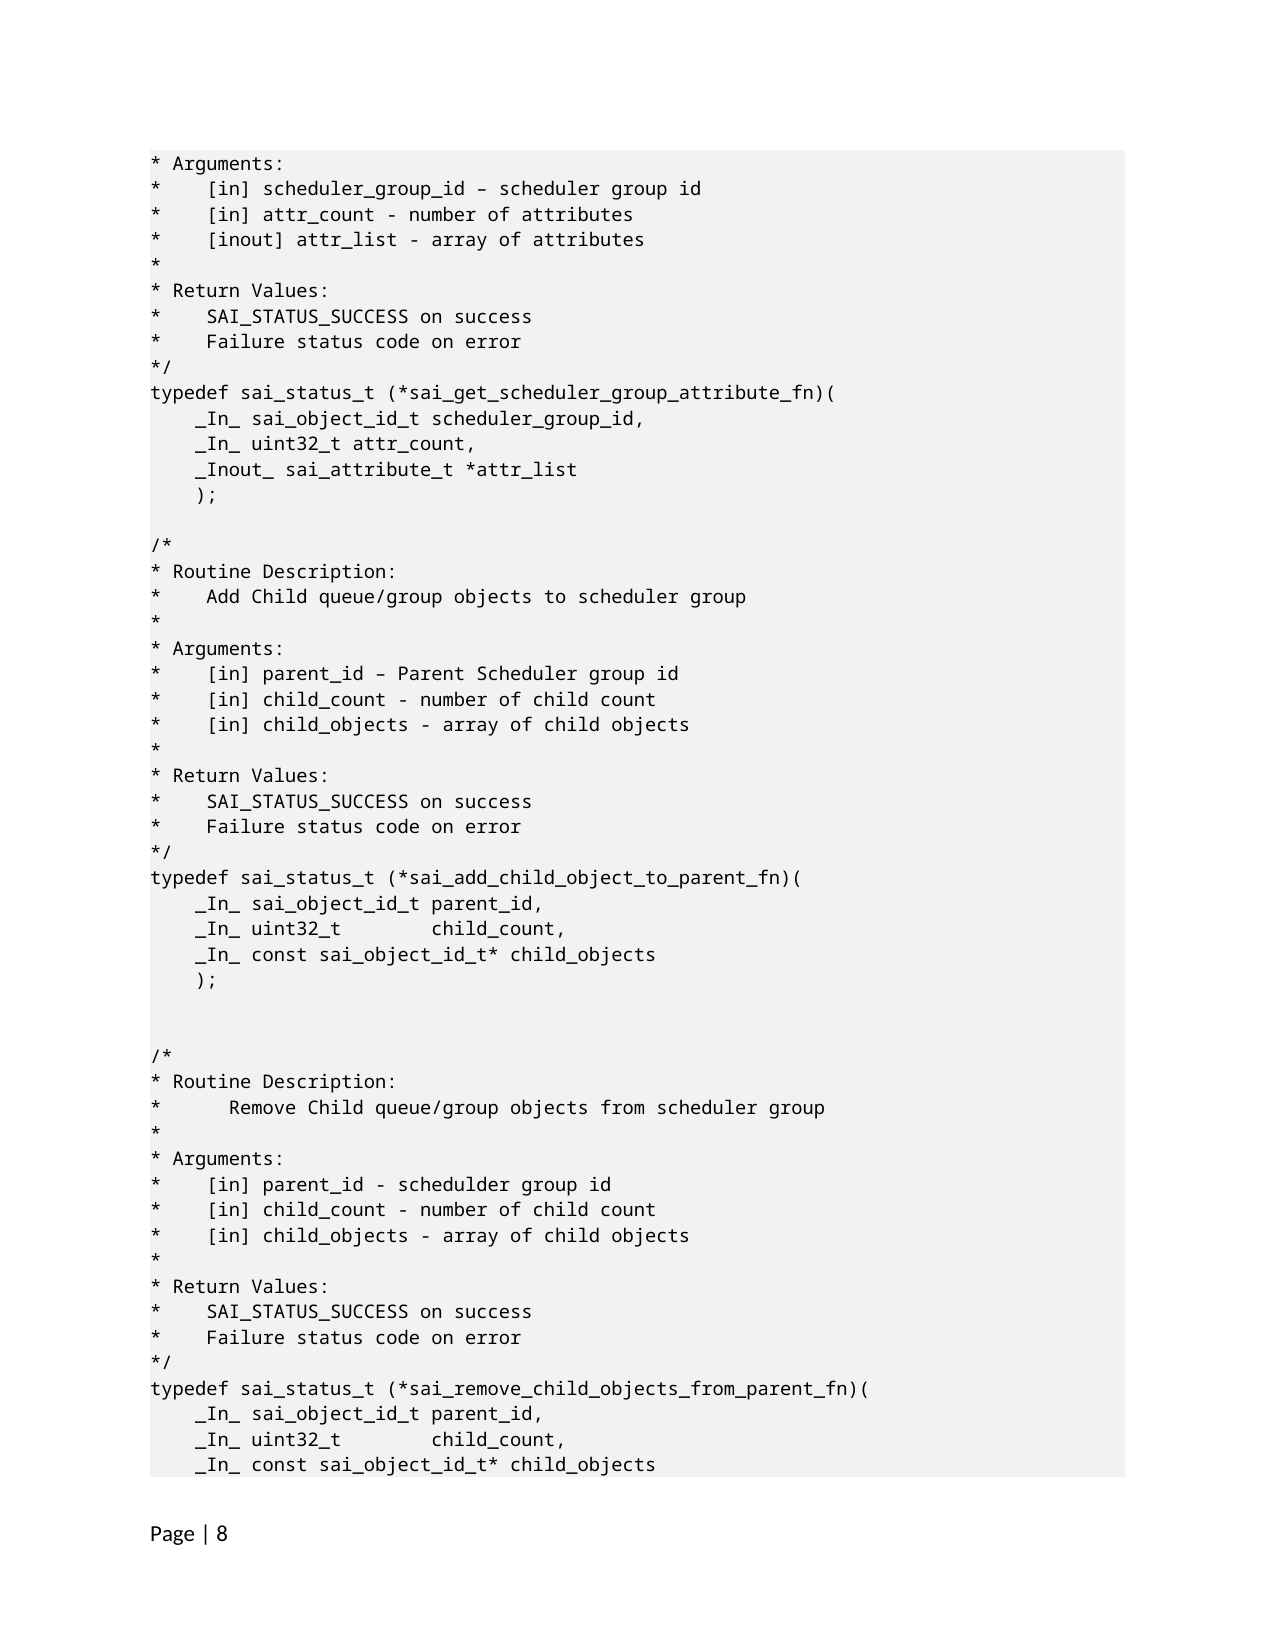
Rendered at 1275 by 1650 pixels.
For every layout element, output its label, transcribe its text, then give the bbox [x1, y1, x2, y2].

text * SAI_STATUS_SUCCESS on success [150, 788, 1125, 813]
text _In_ uint32_t attr_count, [150, 431, 1125, 456]
text */ [150, 839, 1125, 864]
text * [in] parent_id - schedulder group id [150, 1171, 1125, 1196]
text _In_ sai_object_id_t parent_id, [150, 890, 1125, 916]
text * [in] attr_count - number of attributes [150, 201, 1125, 227]
text * Arguments: [150, 635, 1125, 660]
text * Remove Child queue/group objects from scheduler group [150, 1094, 1125, 1120]
text * Return Values: [150, 278, 1125, 303]
text * Failure status code on error [150, 329, 1125, 354]
text _In_ sai_object_id_t scheduler_group_id, [150, 405, 1125, 431]
text /* [150, 1043, 1125, 1069]
text * [in] scheduler_group_id – scheduler group id [150, 176, 1125, 201]
text ); [150, 482, 1125, 507]
text * SAI_STATUS_SUCCESS on success [150, 1298, 1125, 1324]
text * SAI_STATUS_SUCCESS on success [150, 303, 1125, 329]
text typedef sai_status_t (*sai_add_child_object_to_parent_fn)( [150, 864, 1125, 890]
text * [150, 1247, 1125, 1273]
text _In_ uint32_t child_count, [150, 916, 1125, 941]
text _In_ uint32_t child_count, [150, 1426, 1125, 1452]
text * [in] child_objects - array of child objects [150, 711, 1125, 737]
text _In_ sai_object_id_t parent_id, [150, 1401, 1125, 1426]
text typedef sai_status_t (*sai_get_scheduler_group_attribute_fn)( [150, 380, 1125, 405]
text * [150, 252, 1125, 278]
text * Routine Description: [150, 558, 1125, 584]
text * Arguments: [150, 150, 1125, 176]
text */ [150, 1349, 1125, 1375]
text * Return Values: [150, 1273, 1125, 1298]
text ); [150, 967, 1125, 992]
text * Arguments: [150, 1145, 1125, 1171]
text /* [150, 533, 1125, 558]
text * [150, 1120, 1125, 1145]
text _In_ const sai_object_id_t* child_objects [150, 1452, 1125, 1477]
text _Inout_ sai_attribute_t *attr_list [150, 456, 1125, 482]
text * Failure status code on error [150, 813, 1125, 839]
text * Failure status code on error [150, 1324, 1125, 1349]
text typedef sai_status_t (*sai_remove_child_objects_from_parent_fn)( [150, 1375, 1125, 1401]
text * [150, 609, 1125, 635]
text * Return Values: [150, 762, 1125, 788]
text * [inout] attr_list - array of attributes [150, 227, 1125, 252]
text * Add Child queue/group objects to scheduler group [150, 584, 1125, 609]
text _In_ const sai_object_id_t* child_objects [150, 941, 1125, 967]
text * [in] child_count - number of child count [150, 1196, 1125, 1222]
text * [150, 737, 1125, 762]
text * Routine Description: [150, 1069, 1125, 1094]
text * [in] child_objects - array of child objects [150, 1222, 1125, 1247]
text * [in] parent_id – Parent Scheduler group id [150, 660, 1125, 686]
text * [in] child_count - number of child count [150, 686, 1125, 711]
text */ [150, 354, 1125, 380]
